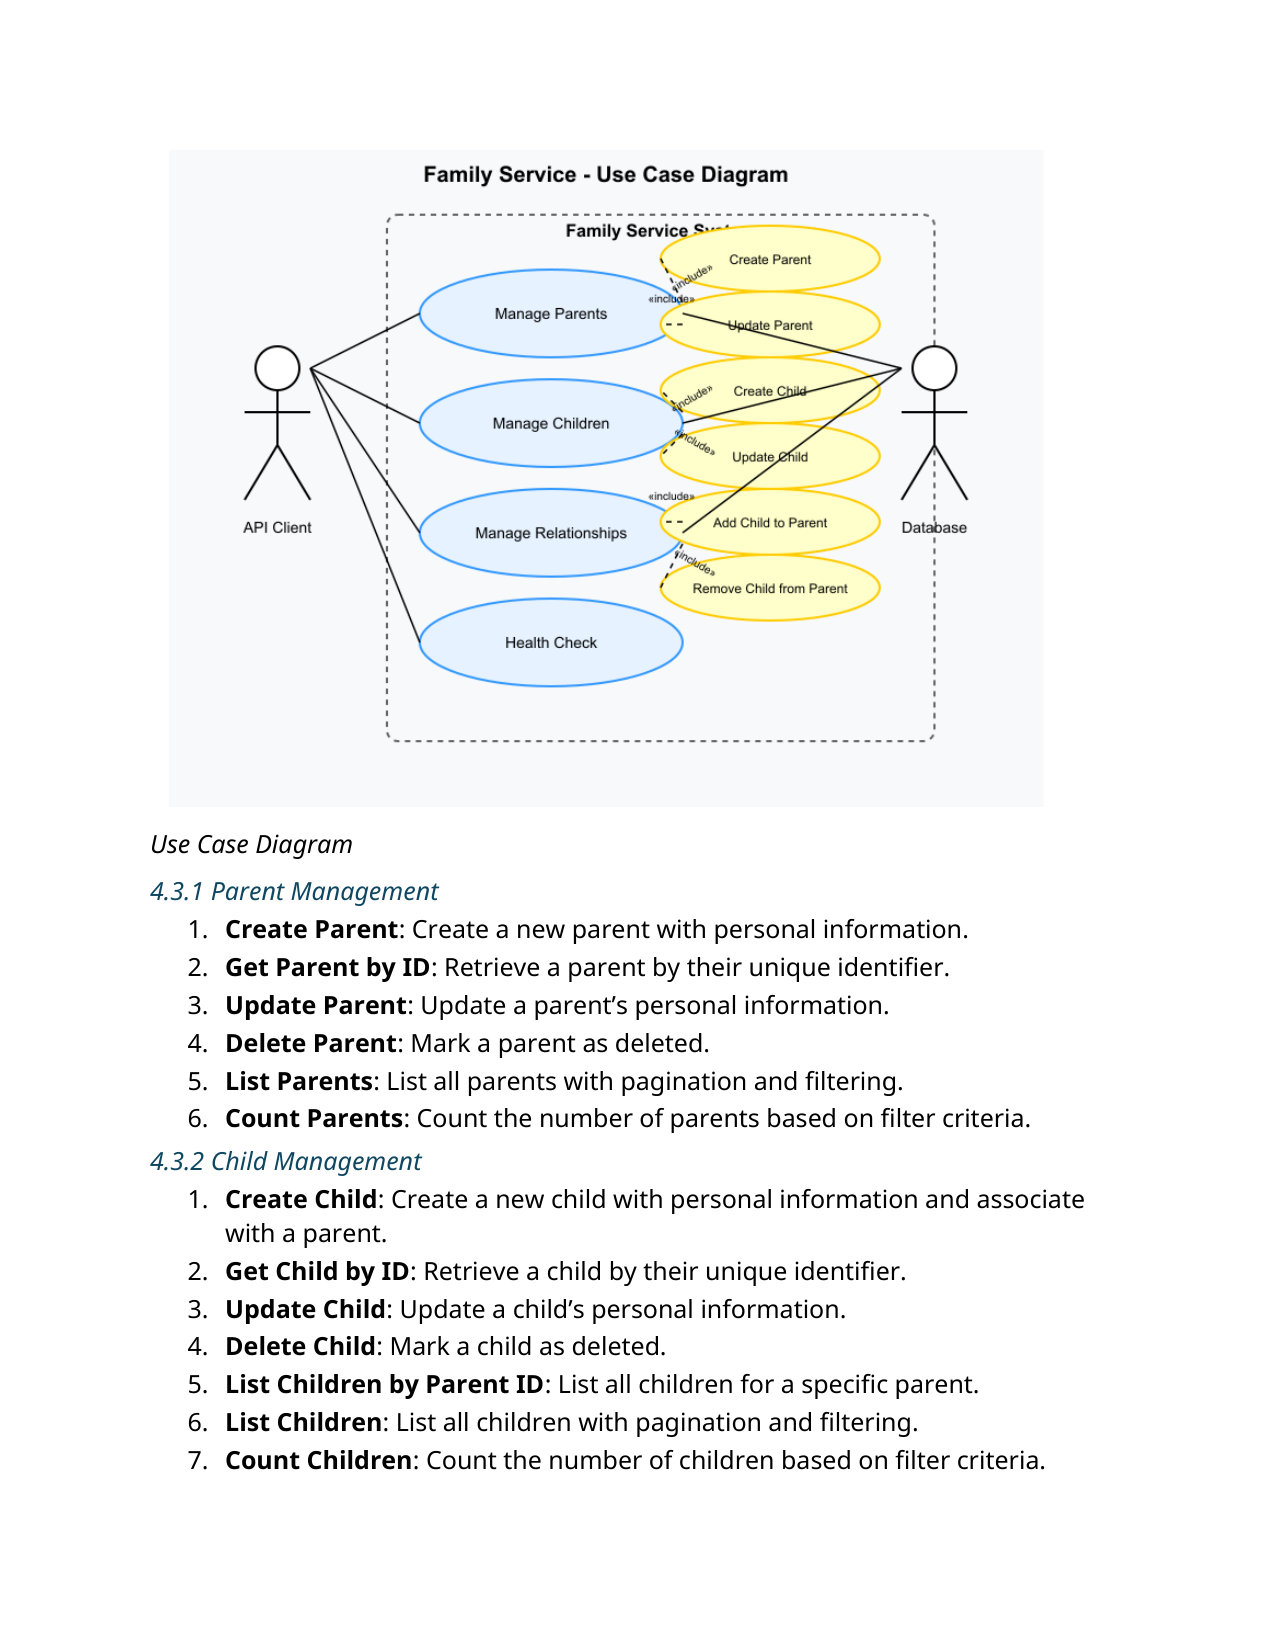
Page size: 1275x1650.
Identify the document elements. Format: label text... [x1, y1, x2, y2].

list Create Child: Create a new child with personal information and associate with a parent. [187, 1182, 1125, 1250]
list Count Parents: Count the number of parents based on filter criteria. [187, 1101, 1125, 1135]
list List Children: List all children with pagination and filtering. [187, 1405, 1125, 1439]
list Get Child by ID: Retrieve a child by their unique identifier. [187, 1253, 1125, 1287]
subtitle 4.3.2 Child Management [150, 1143, 1125, 1177]
list Update Parent: Update a parent’s personal information. [187, 987, 1125, 1022]
list List Parents: List all parents with pagination and filtering. [187, 1063, 1125, 1097]
list Count Children: Count the number of children based on filter criteria. [187, 1442, 1125, 1477]
list List Children by Parent ID: List all children for a specific parent. [187, 1367, 1125, 1401]
subtitle 4.3.1 Parent Management [150, 874, 1125, 908]
list Delete Child: Mark a child as deleted. [187, 1329, 1125, 1363]
picture [168, 150, 1044, 807]
list Update Child: Update a child’s personal information. [187, 1291, 1125, 1325]
list Delete Parent: Mark a parent as deleted. [187, 1025, 1125, 1059]
text Use Case Diagram [150, 827, 1125, 861]
list Get Parent by ID: Retrieve a parent by their unique identifier. [187, 950, 1125, 984]
list Create Parent: Create a new parent with personal information. [187, 912, 1125, 946]
